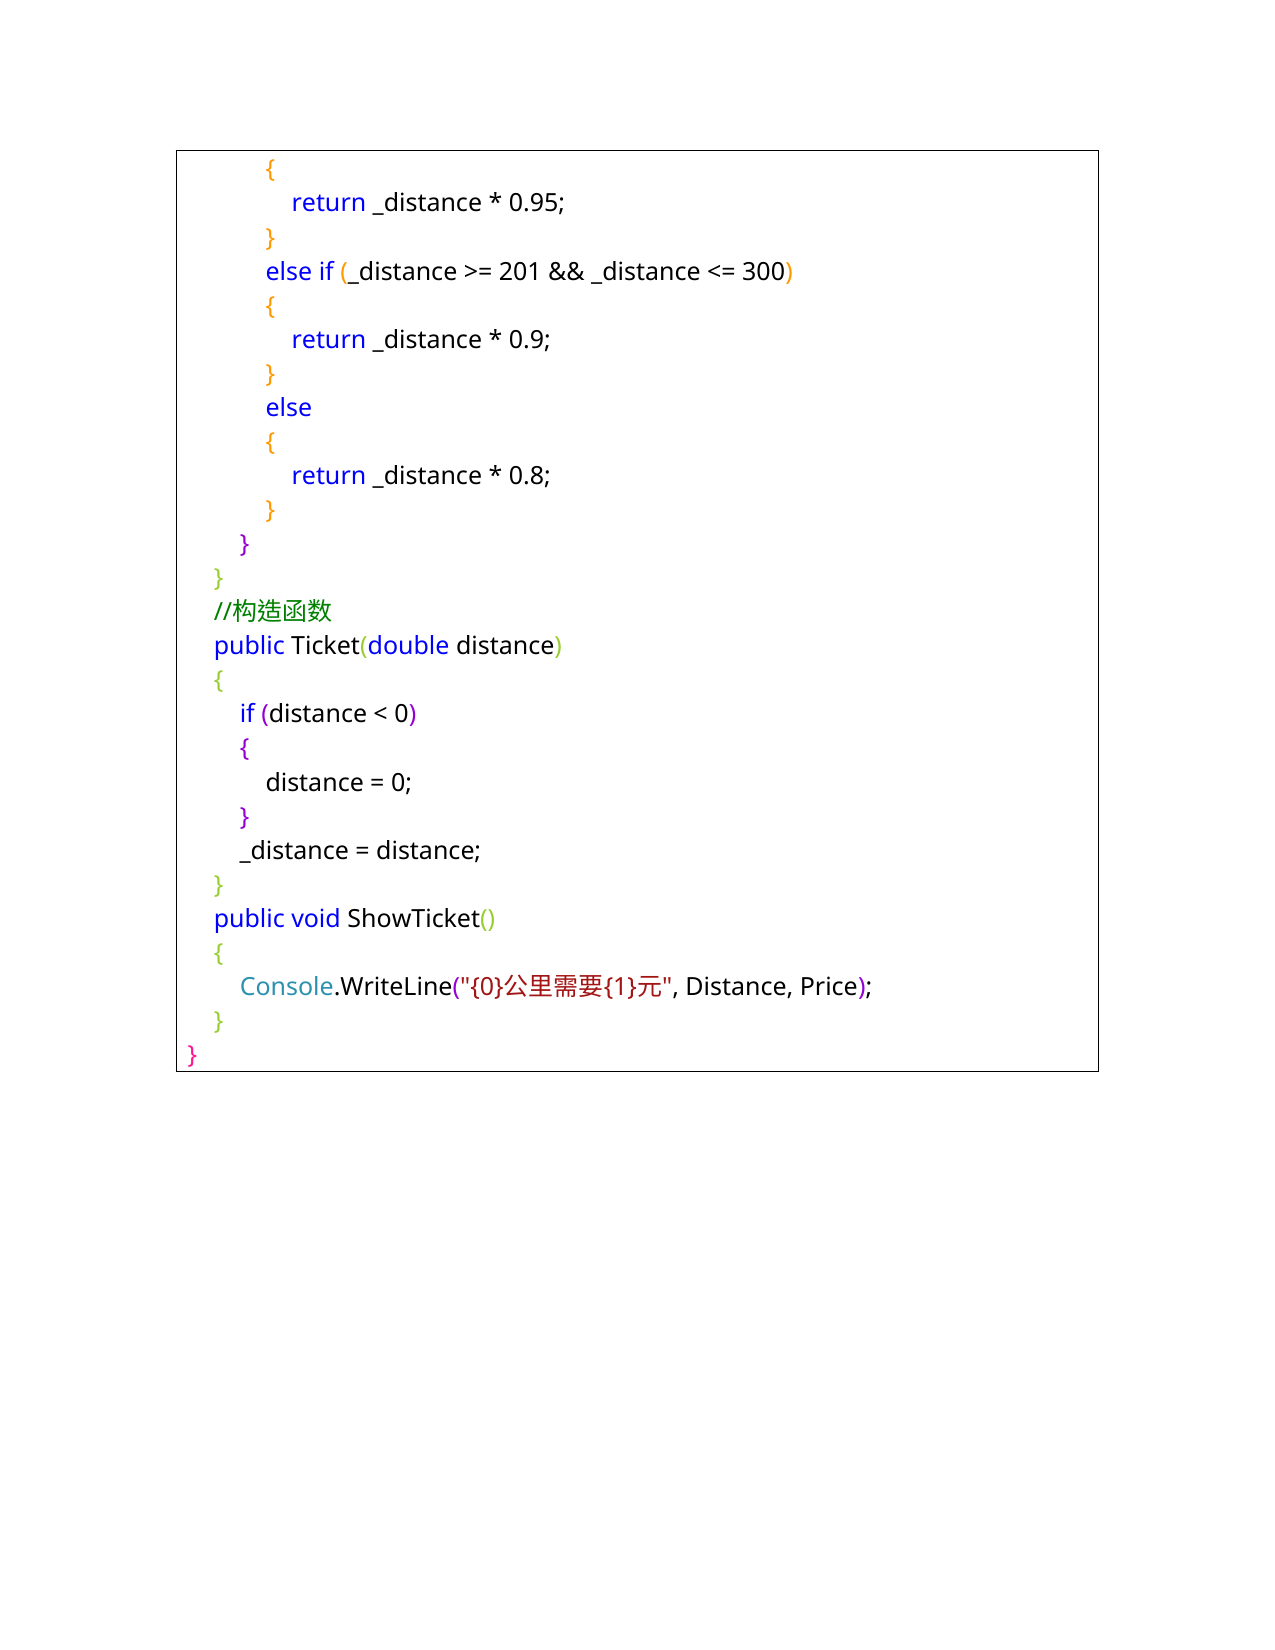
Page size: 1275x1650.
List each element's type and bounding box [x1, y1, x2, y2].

table_header [177, 151, 1098, 1071]
